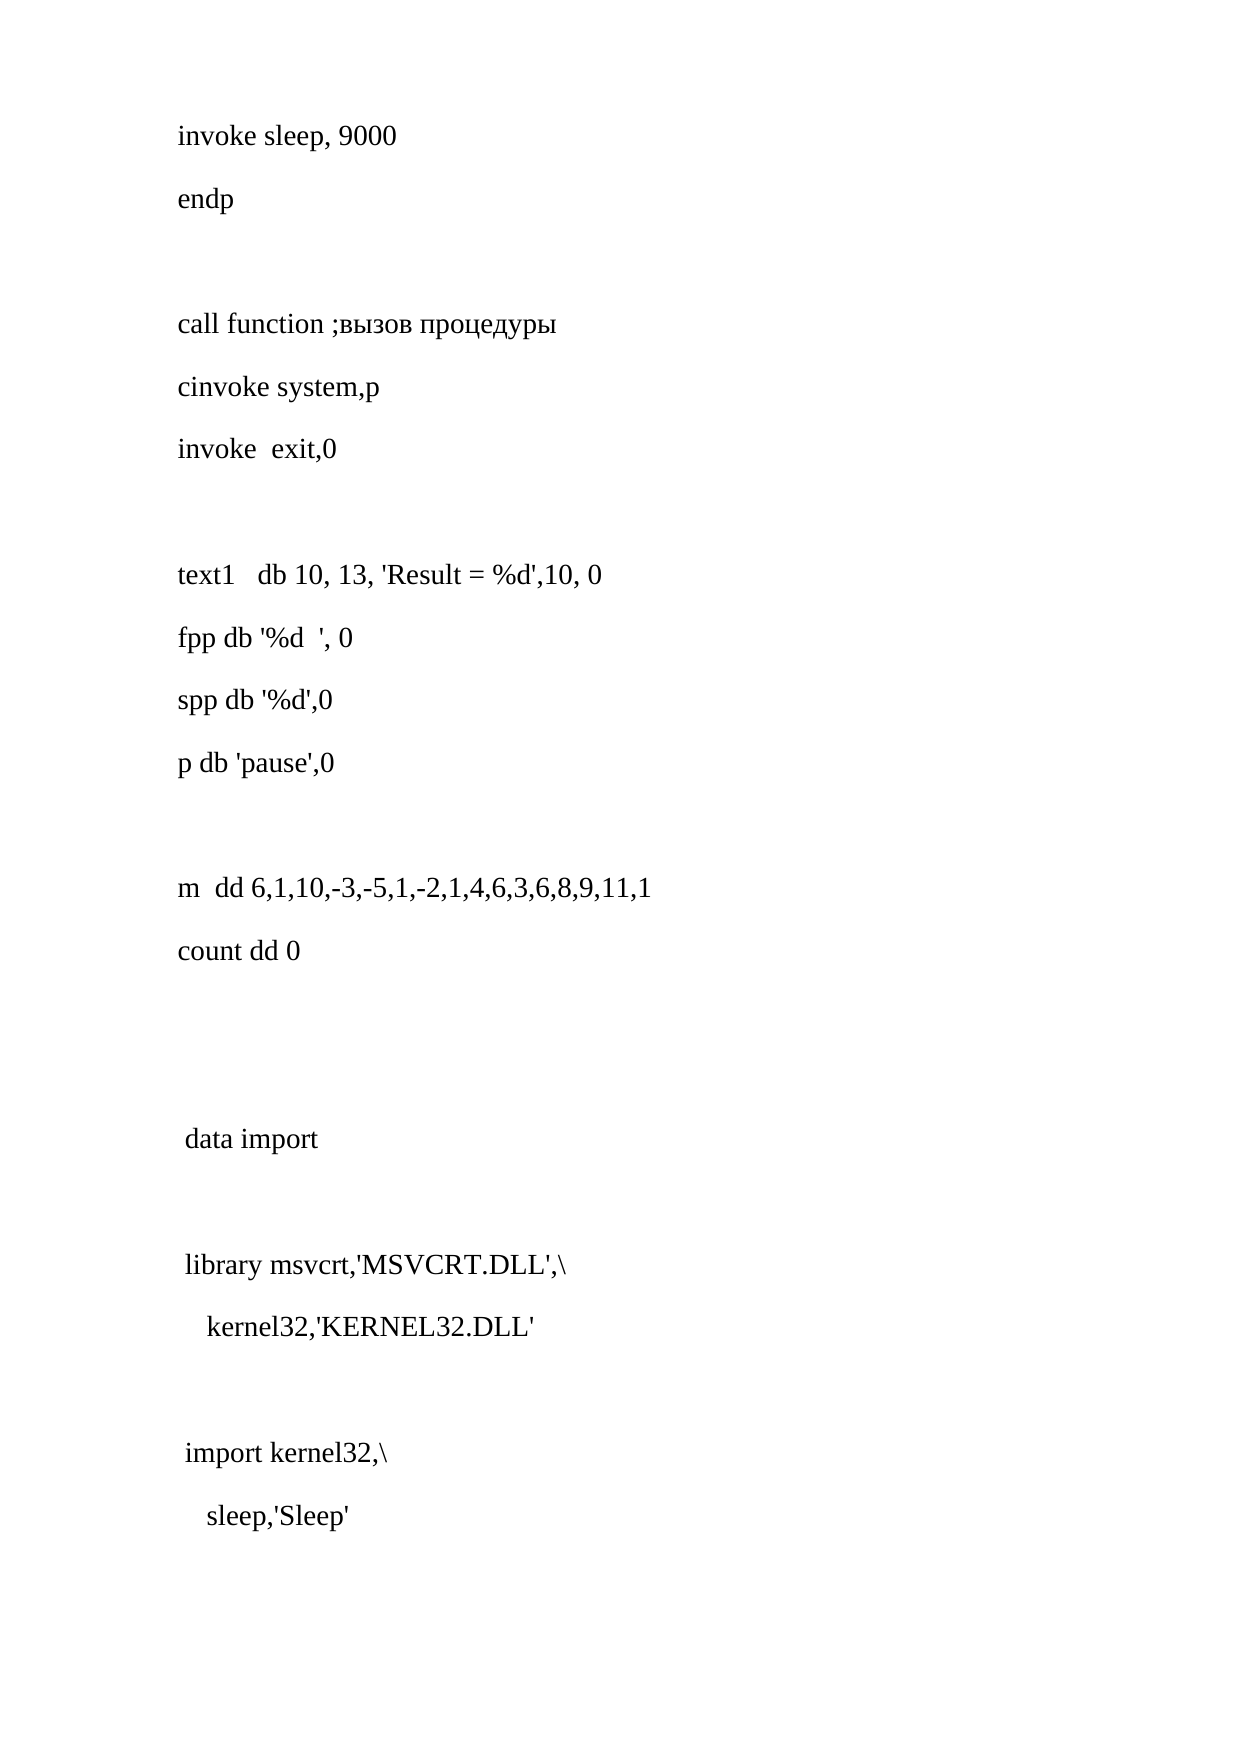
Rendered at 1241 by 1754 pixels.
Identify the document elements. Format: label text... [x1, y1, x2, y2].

text count dd 0 [177, 933, 1152, 967]
text cinvoke system,p [177, 369, 1152, 402]
text data import [177, 1121, 1152, 1155]
text import kernel32,\ [177, 1435, 1152, 1468]
text p db 'pause',0 [177, 745, 1152, 779]
text library msvcrt,'MSVCRT.DLL',\ [177, 1247, 1152, 1280]
text endp [177, 181, 1152, 214]
text call function ;вызов процедуры [177, 306, 1152, 340]
text invoke sleep, 9000 [177, 118, 1152, 152]
text invoke exit,0 [177, 432, 1152, 465]
text kernel32,'KERNEL32.DLL' [177, 1309, 1152, 1343]
text fpp db '%d ', 0 [177, 620, 1152, 653]
text m dd 6,1,10,-3,-5,1,-2,1,4,6,3,6,8,9,11,1 [177, 871, 1152, 904]
text spp db '%d',0 [177, 682, 1152, 716]
text text1 db 10, 13, 'Result = %d',10, 0 [177, 557, 1152, 591]
text sleep,'Sleep' [177, 1498, 1152, 1531]
